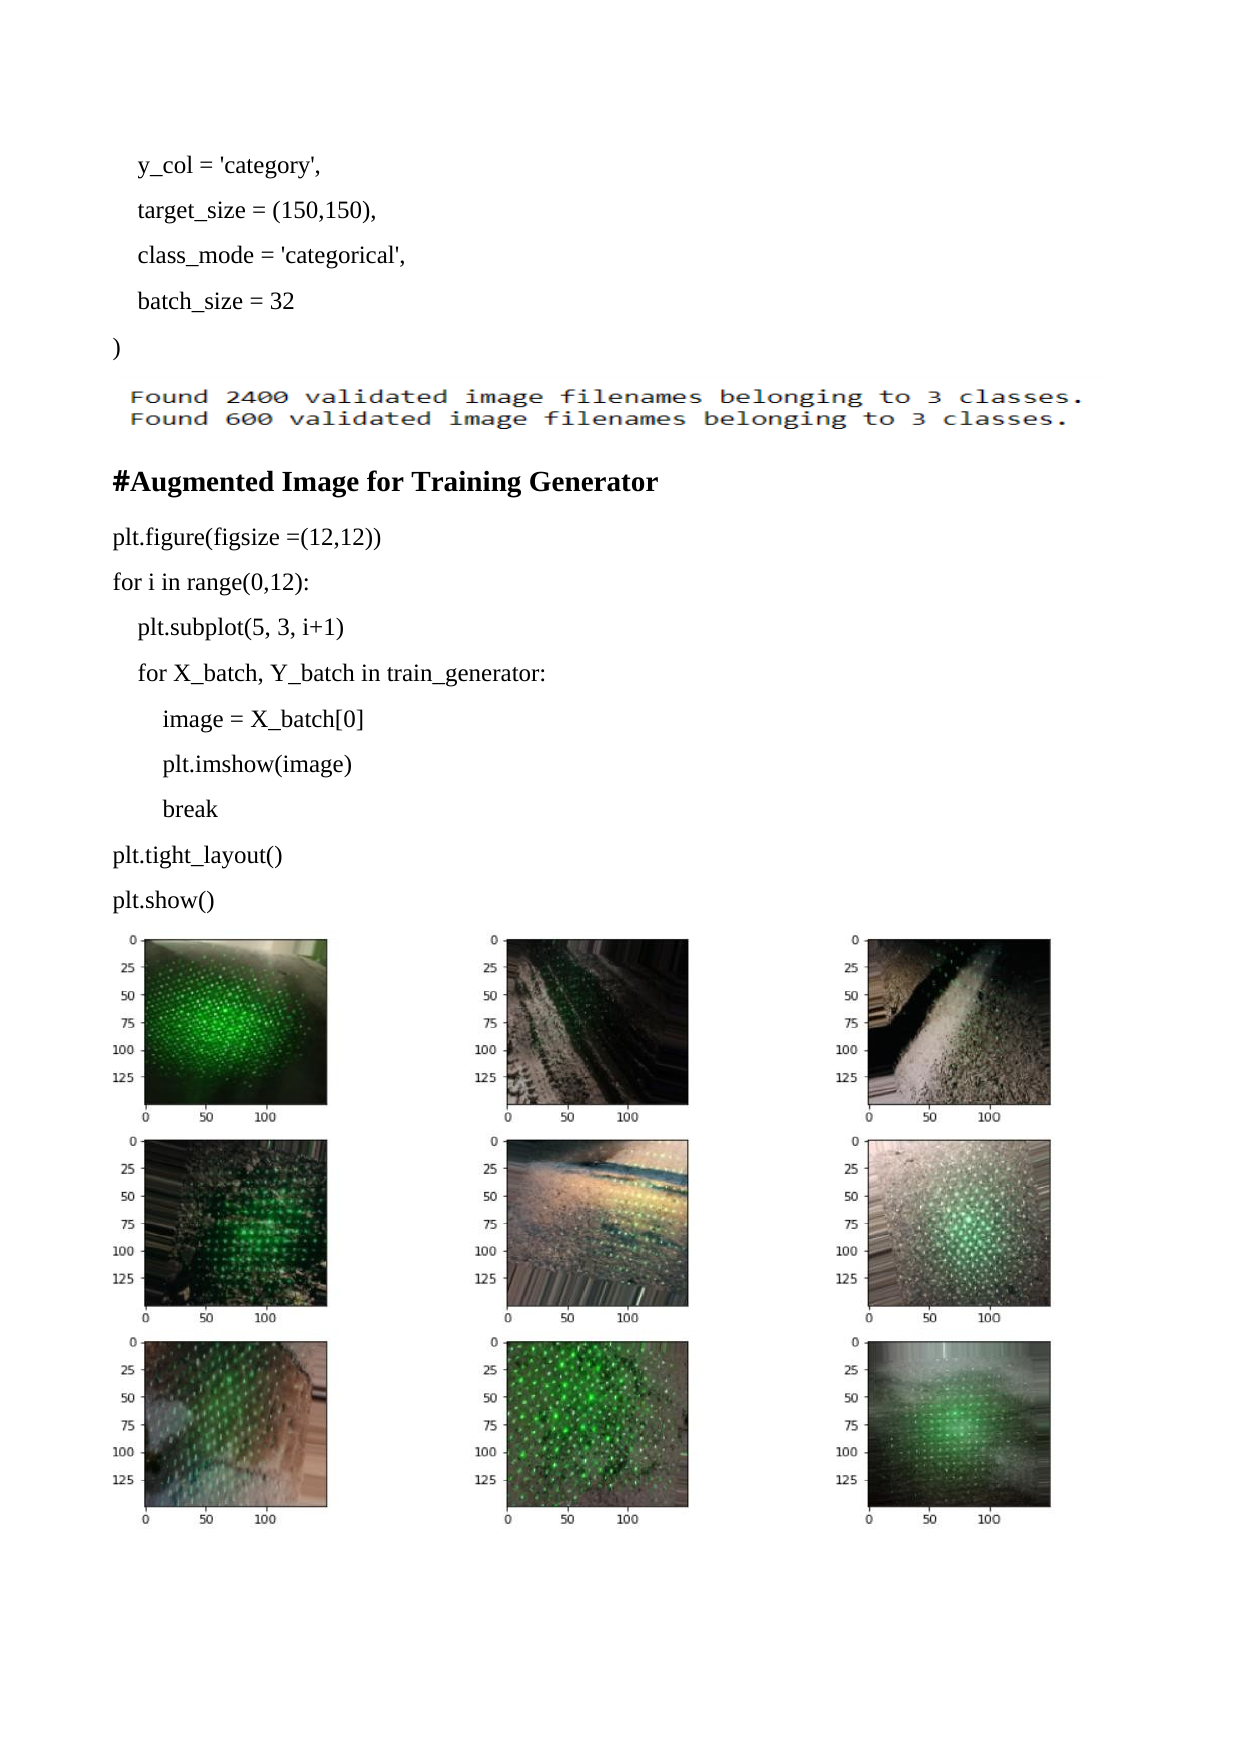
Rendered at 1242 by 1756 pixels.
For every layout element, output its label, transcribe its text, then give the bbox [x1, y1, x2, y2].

subtitle #Augmented Image for Training Generator [112, 461, 1183, 500]
text break plt.tight_layout() plt.show() [112, 794, 285, 914]
picture [112, 930, 1057, 1529]
text ) [112, 332, 1183, 360]
picture [117, 377, 1108, 429]
text for X_batch, Y_batch in train_generator: image = X_batch[0] plt.imshow(image) [137, 658, 548, 778]
text y_col = 'category', target_size = (150,150), class_mode = 'categorical', batch_size = 32 [137, 150, 408, 315]
text plt.figure(figsize =(12,12)) for i in range(0,12): [112, 522, 383, 596]
text plt.subplot(5, 3, i+1) [137, 613, 1183, 642]
